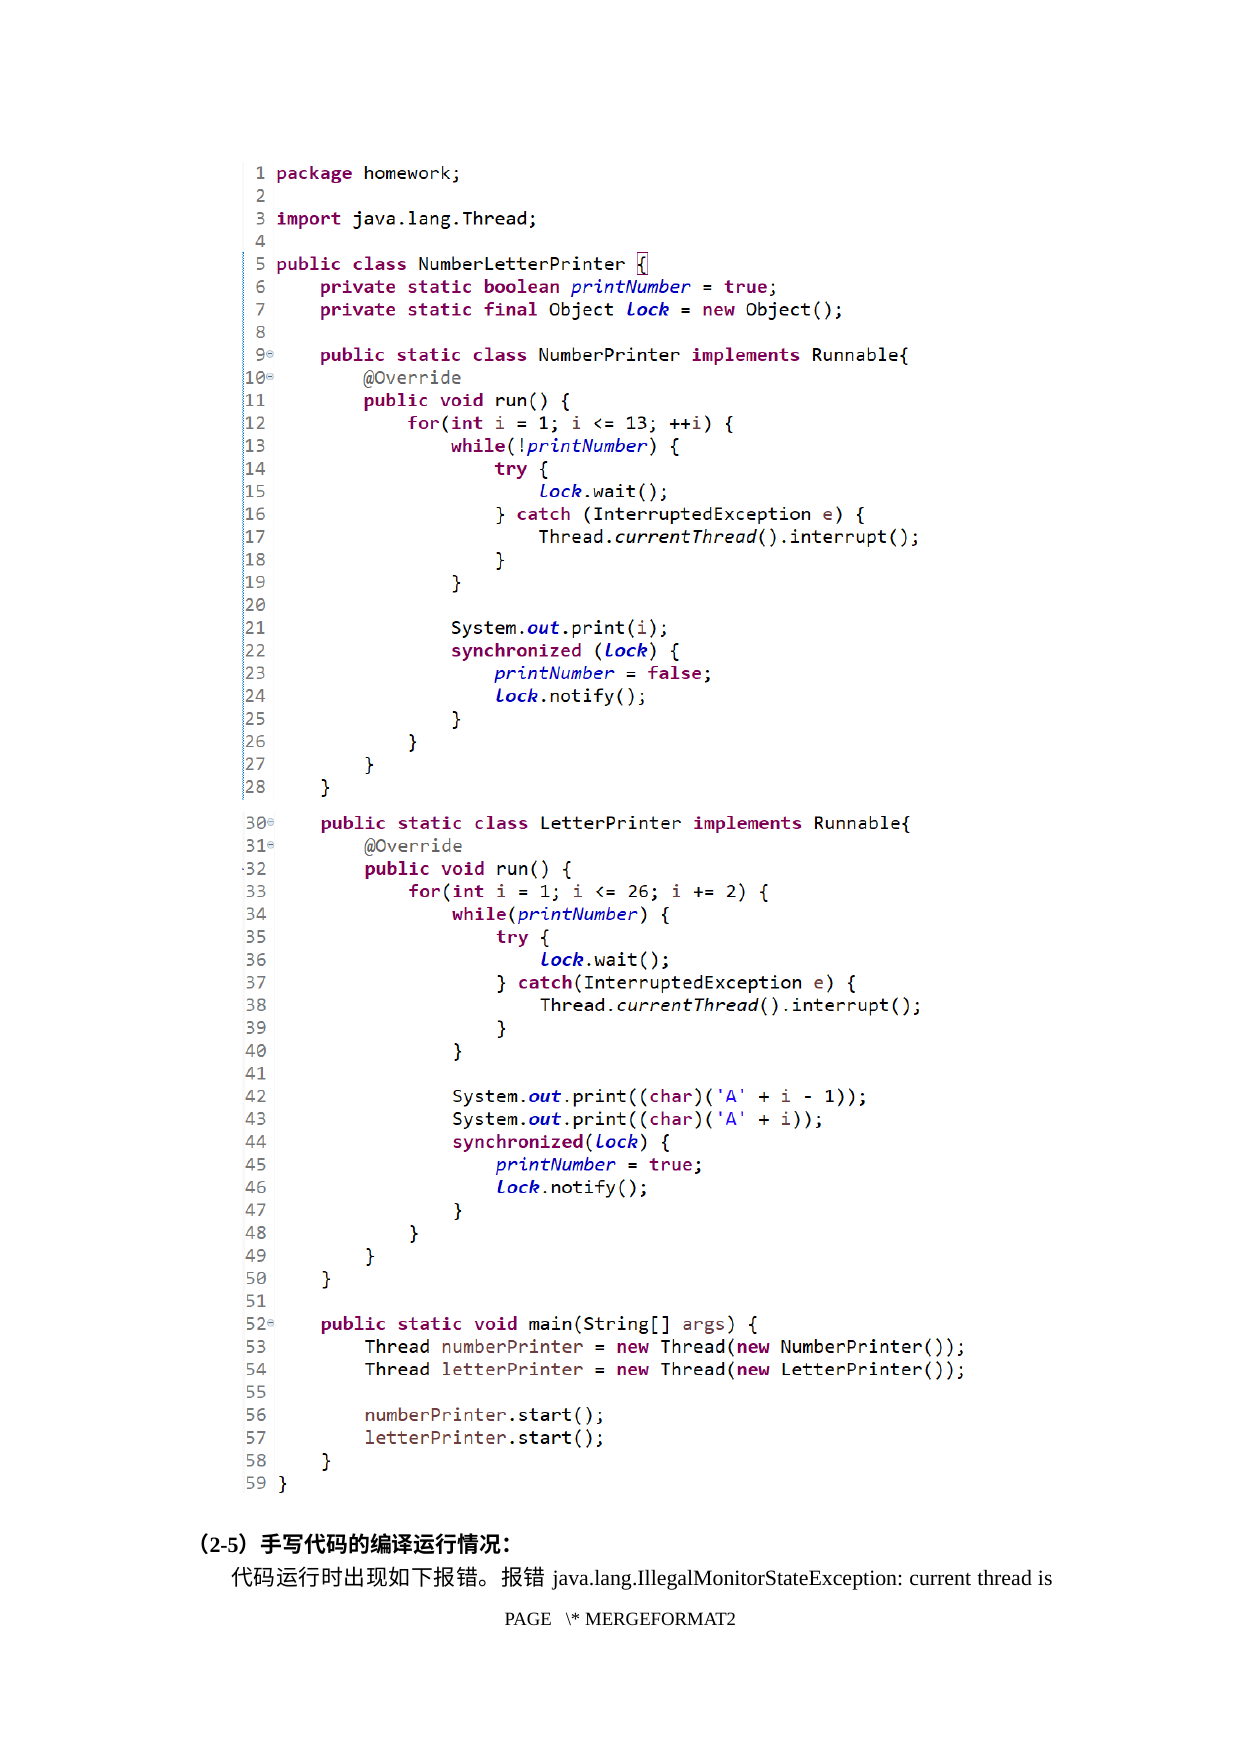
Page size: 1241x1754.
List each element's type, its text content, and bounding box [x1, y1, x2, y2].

picture [242, 162, 932, 800]
text （2-5）手写代码的编译运行情况： [187, 1527, 1053, 1559]
picture [242, 812, 972, 1493]
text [187, 1559, 1053, 1592]
